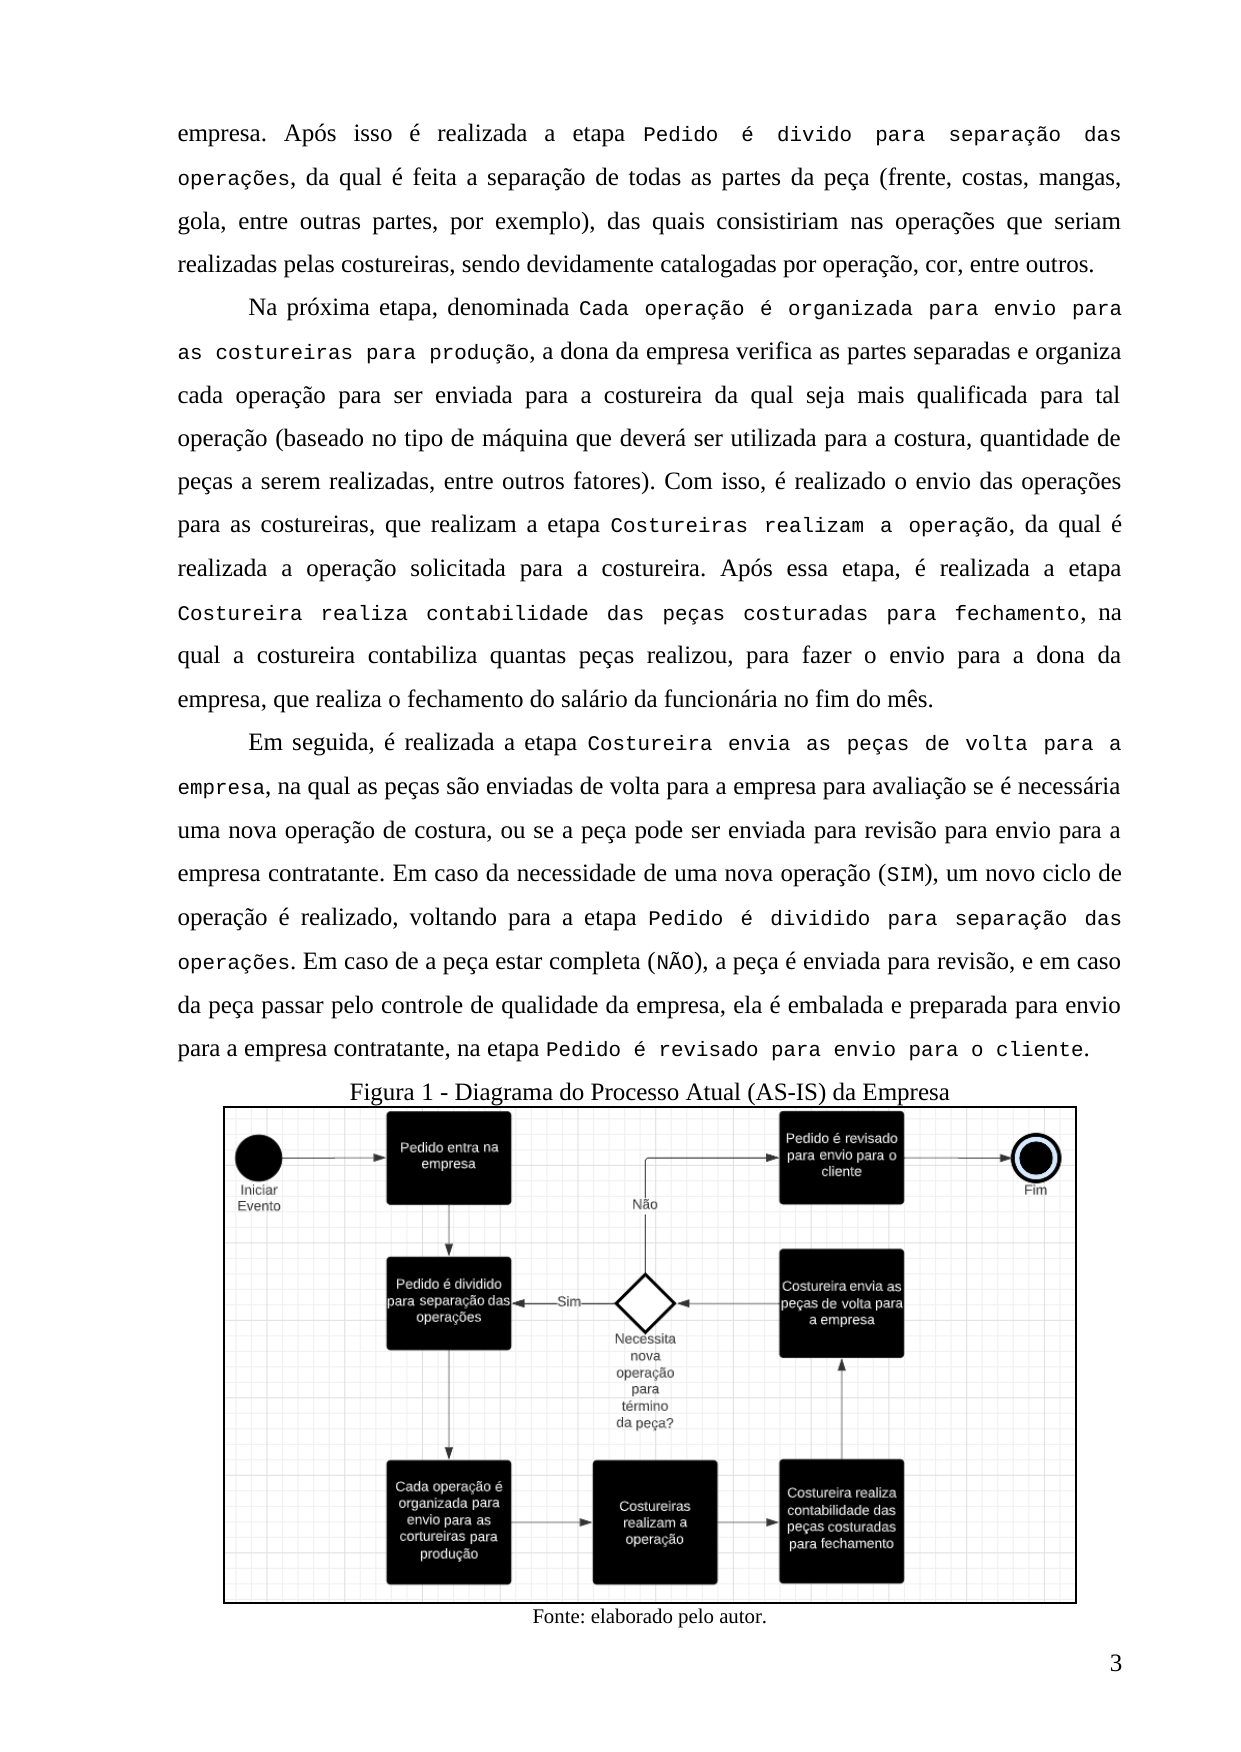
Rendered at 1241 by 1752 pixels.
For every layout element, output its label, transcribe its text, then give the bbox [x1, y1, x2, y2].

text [177, 118, 1122, 278]
text Em seguida, é realizada a etapa Costureira envia as peças de volta para a empresa, na qual as peças são enviadas de volta para a empresa para avaliação se é necessária uma nova operação de costura, ou se a peça pode ser enviada para revisão para envio para a empresa contratante. Em caso da necessidade de uma nova operação (SIM), um novo ciclo de operação é realizado, voltando para a etapa Pedido é dividido para separação das operações. Em caso de a peça estar completa (NÃO), a peça é enviada para revisão, e em caso da peça passar pelo controle de qualidade da empresa, ela é embalada e preparada para envio para a empresa contratante, na etapa Pedido é revisado para envio para o cliente. [177, 727, 1122, 1062]
text Fonte: elaborado pelo autor. [177, 1604, 1122, 1628]
picture [225, 1108, 1075, 1602]
text Na próxima etapa, denominada Cada operação é organizada para envio para as costureiras para produção, a dona da empresa verifica as partes separadas e organiza cada operação para ser enviada para a costureira da qual seja mais qualificada para tal operação (baseado no tipo de máquina que deverá ser utilizada para a costura, quantidade de peças a serem realizadas, entre outros fatores). Com isso, é realizado o envio das operações para as costureiras, que realizam a etapa Costureiras realizam a operação, da qual é realizada a operação solicitada para a costureira. Após essa etapa, é realizada a etapa Costureira realiza contabilidade das peças costuradas para fechamento, na qual a costureira contabiliza quantas peças realizou, para fazer o envio para a dona da empresa, que realiza o fechamento do salário da funcionária no fim do mês. [177, 292, 1122, 712]
